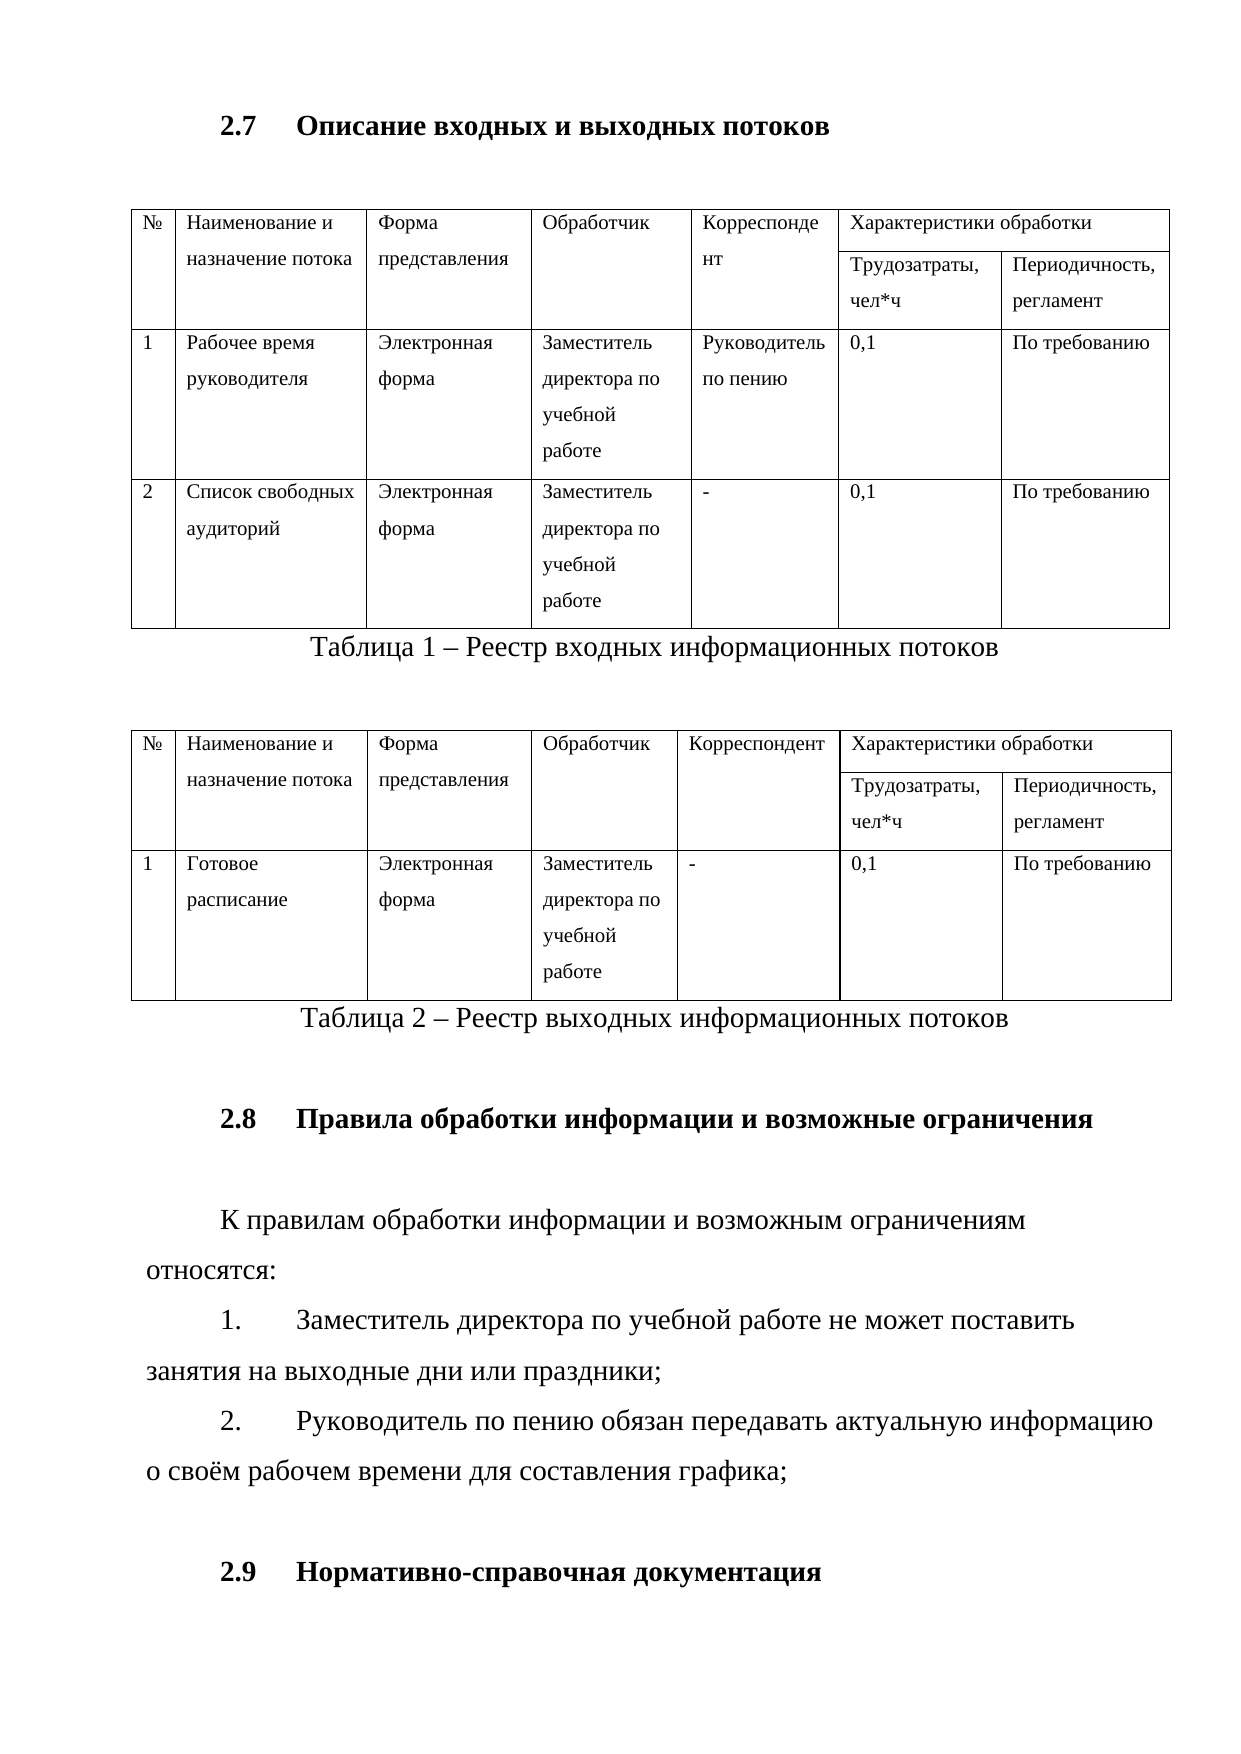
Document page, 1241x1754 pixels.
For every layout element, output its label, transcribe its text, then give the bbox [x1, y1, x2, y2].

list Руководитель по пению обязан передавать актуальную информацию о своём рабочем времени для составления графика; [146, 1403, 1163, 1487]
table_header Характеристики обработки [841, 731, 1171, 772]
table_cell Трудозатраты, чел*ч [841, 773, 1002, 849]
table_cell Заместитель директора по учебной работе [532, 851, 677, 999]
table_cell 1 [132, 851, 175, 999]
table_header Наименование и назначение потока [176, 731, 367, 849]
table_cell - [678, 851, 839, 999]
text Таблица 2 – Реестр выходных информационных потоков [146, 1001, 1163, 1034]
table_cell По требованию [1002, 480, 1169, 628]
table_header № [132, 731, 175, 849]
table_cell Рабочее время руководителя [176, 330, 366, 478]
table_cell Руководитель по пению [692, 330, 838, 478]
table_header Форма представления [368, 731, 531, 849]
table_cell Периодичность, регламент [1003, 773, 1171, 849]
table_cell Периодичность, регламент [1002, 252, 1169, 328]
list Нормативно-справочная документация [146, 1554, 1163, 1587]
table_cell Электронная форма [367, 480, 531, 628]
table_cell Готовое расписание [176, 851, 367, 999]
table_header Обработчик [532, 210, 691, 328]
text К правилам обработки информации и возможным ограничениям относятся: [146, 1202, 1163, 1286]
table_cell По требованию [1002, 330, 1169, 478]
table_cell 2 [132, 480, 175, 628]
list Описание входных и выходных потоков [146, 108, 1163, 142]
table_cell Список свободных аудиторий [176, 480, 366, 628]
table_cell 1 [132, 330, 175, 478]
table_header Обработчик [532, 731, 677, 849]
table_header Форма представления [367, 210, 531, 328]
table_cell 0,1 [839, 330, 1001, 478]
table_cell Трудозатраты, чел*ч [839, 252, 1001, 328]
table_cell Заместитель директора по учебной работе [532, 480, 691, 628]
table_cell - [692, 480, 838, 628]
table_cell Заместитель директора по учебной работе [532, 330, 691, 478]
table_cell Электронная форма [367, 330, 531, 478]
text Таблица 1 – Реестр входных информационных потоков [146, 629, 1163, 663]
table_cell Электронная форма [368, 851, 531, 999]
table_cell 0,1 [841, 851, 1002, 999]
list Правила обработки информации и возможные ограничения [146, 1101, 1163, 1135]
table_header № [132, 210, 175, 328]
table_header Характеристики обработки [839, 210, 1169, 251]
table_header Корреспондент [678, 731, 839, 849]
table_header Наименование и назначение потока [176, 210, 366, 328]
table_cell 0,1 [839, 480, 1001, 628]
table_header Корреспондент [692, 210, 838, 328]
list Заместитель директора по учебной работе не может поставить занятия на выходные дни или праздники; [146, 1302, 1163, 1386]
table_cell По требованию [1003, 851, 1171, 999]
